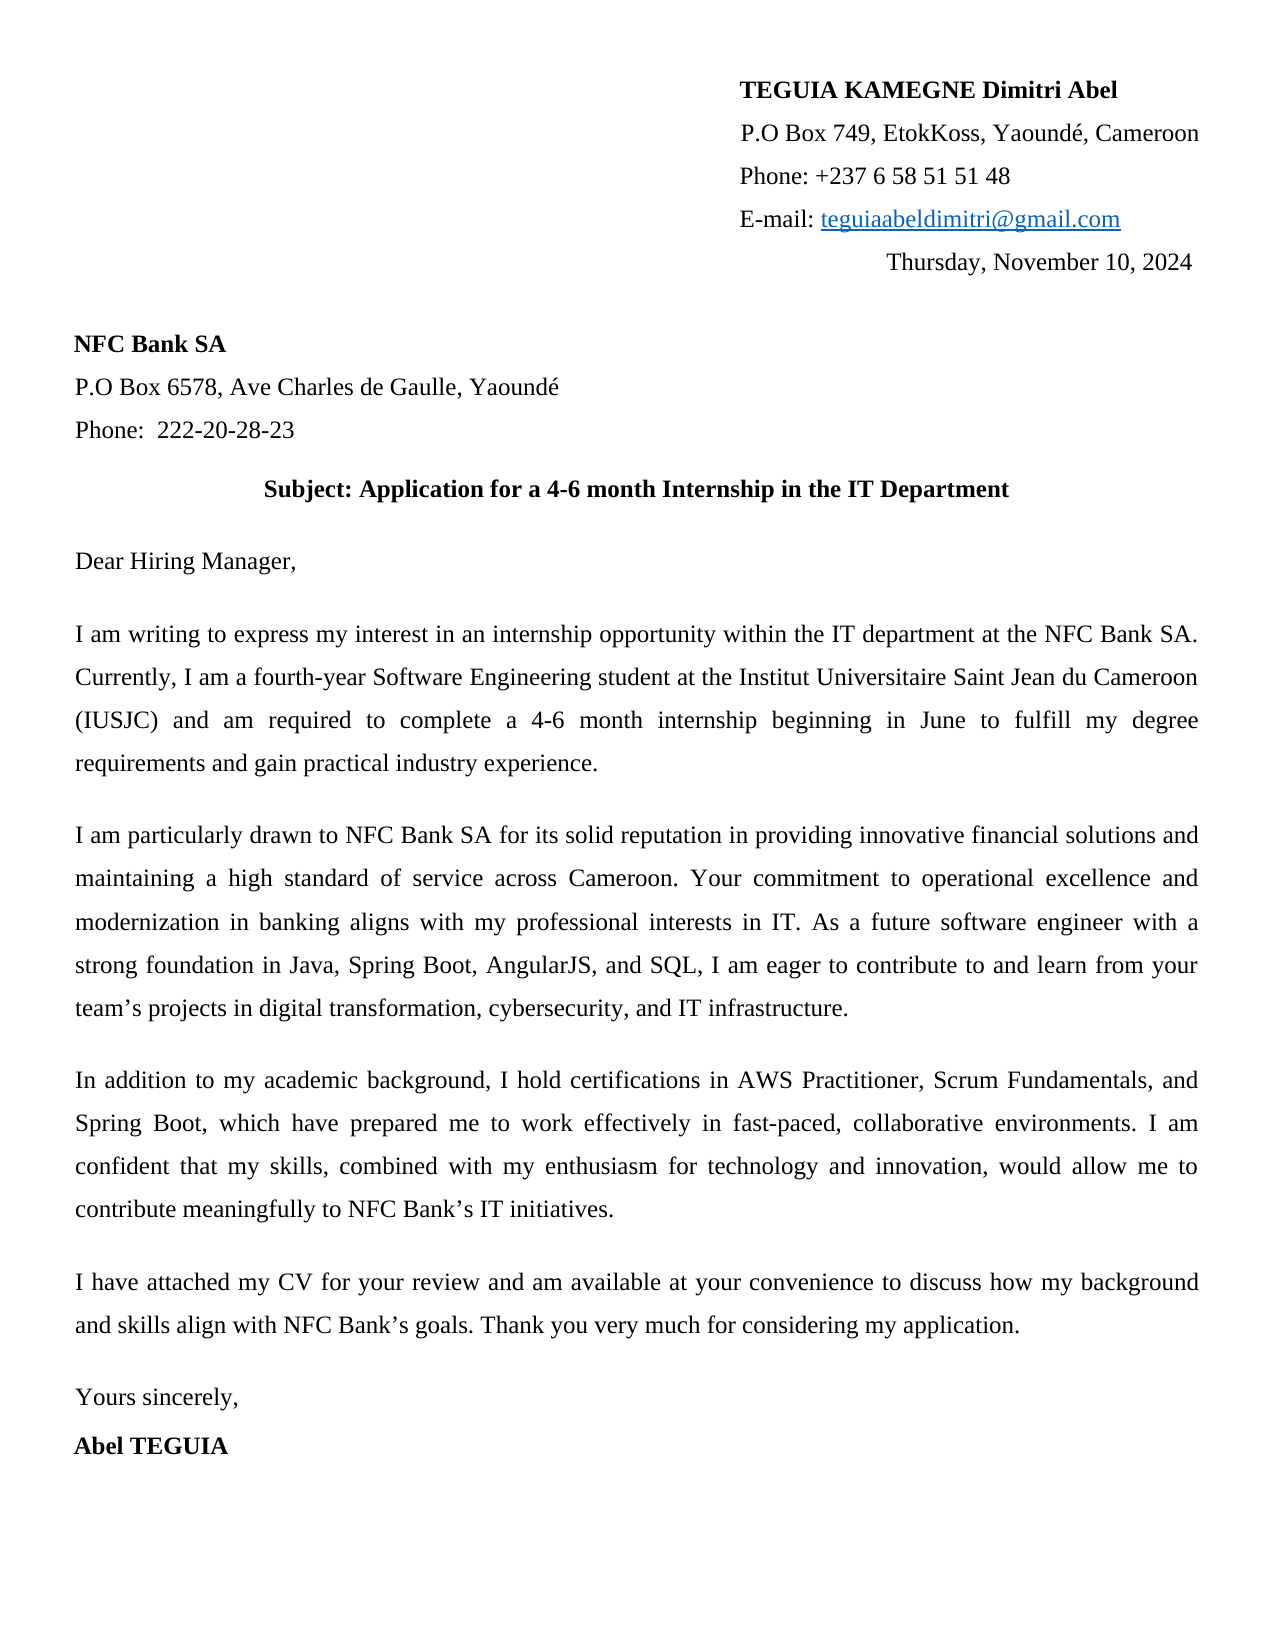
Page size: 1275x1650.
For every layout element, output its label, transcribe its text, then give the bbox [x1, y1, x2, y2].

text Thursday, November 10, 2024 [75, 247, 1192, 276]
text E-mail: teguiaabeldimitri@gmail.com [739, 204, 1200, 233]
text I am writing to express my interest in an internship opportunity within the IT department at the NFC Bank SA. Currently, I am a fourth-year Software Engineering student at the Institut Universitaire Saint Jean du Cameroon (IUSJC) and am required to complete a 4-6 month internship beginning in June to fulfill my degree requirements and gain practical industry experience. [75, 619, 1200, 777]
text TEGUIA KAMEGNE Dimitri Abel P.O Box 749, EtokKoss, Yaoundé, Cameroon [739, 75, 1200, 147]
text Yours sincerely, [75, 1382, 1192, 1411]
text Abel TEGUIA [73, 1431, 1192, 1460]
text NFC Bank SA P.O Box 6578, Ave Charles de Gaulle, Yaoundé [73, 329, 1200, 401]
text Dear Hiring Manager, [75, 546, 1200, 575]
text I have attached my CV for your review and am available at your convenience to discuss how my background and skills align with NFC Bank’s goals. Thank you very much for considering my application. [75, 1267, 1200, 1339]
text In addition to my academic background, I hold certifications in AWS Practitioner, Scrum Fundamentals, and Spring Boot, which have prepared me to work effectively in fast-paced, collaborative environments. I am confident that my skills, combined with my enthusiasm for technology and innovation, would allow me to contribute meaningfully to NFC Bank’s IT initiatives. [75, 1065, 1200, 1223]
text I am particularly drawn to NFC Bank SA for its solid reputation in providing innovative financial solutions and maintaining a high standard of service across Cameroon. Your commitment to operational excellence and modernization in banking aligns with my professional interests in IT. As a future software engineer with a strong foundation in Java, Spring Boot, AngularJS, and SQL, I am eager to contribute to and learn from your team’s projects in digital transformation, cybersecurity, and IT infrastructure. [75, 820, 1200, 1022]
text Phone: +237 6 58 51 51 48 [665, 161, 1200, 190]
text Subject: Application for a 4-6 month Internship in the IT Department [73, 474, 1200, 503]
text Phone: 222-20-28-23 [75, 416, 1192, 444]
